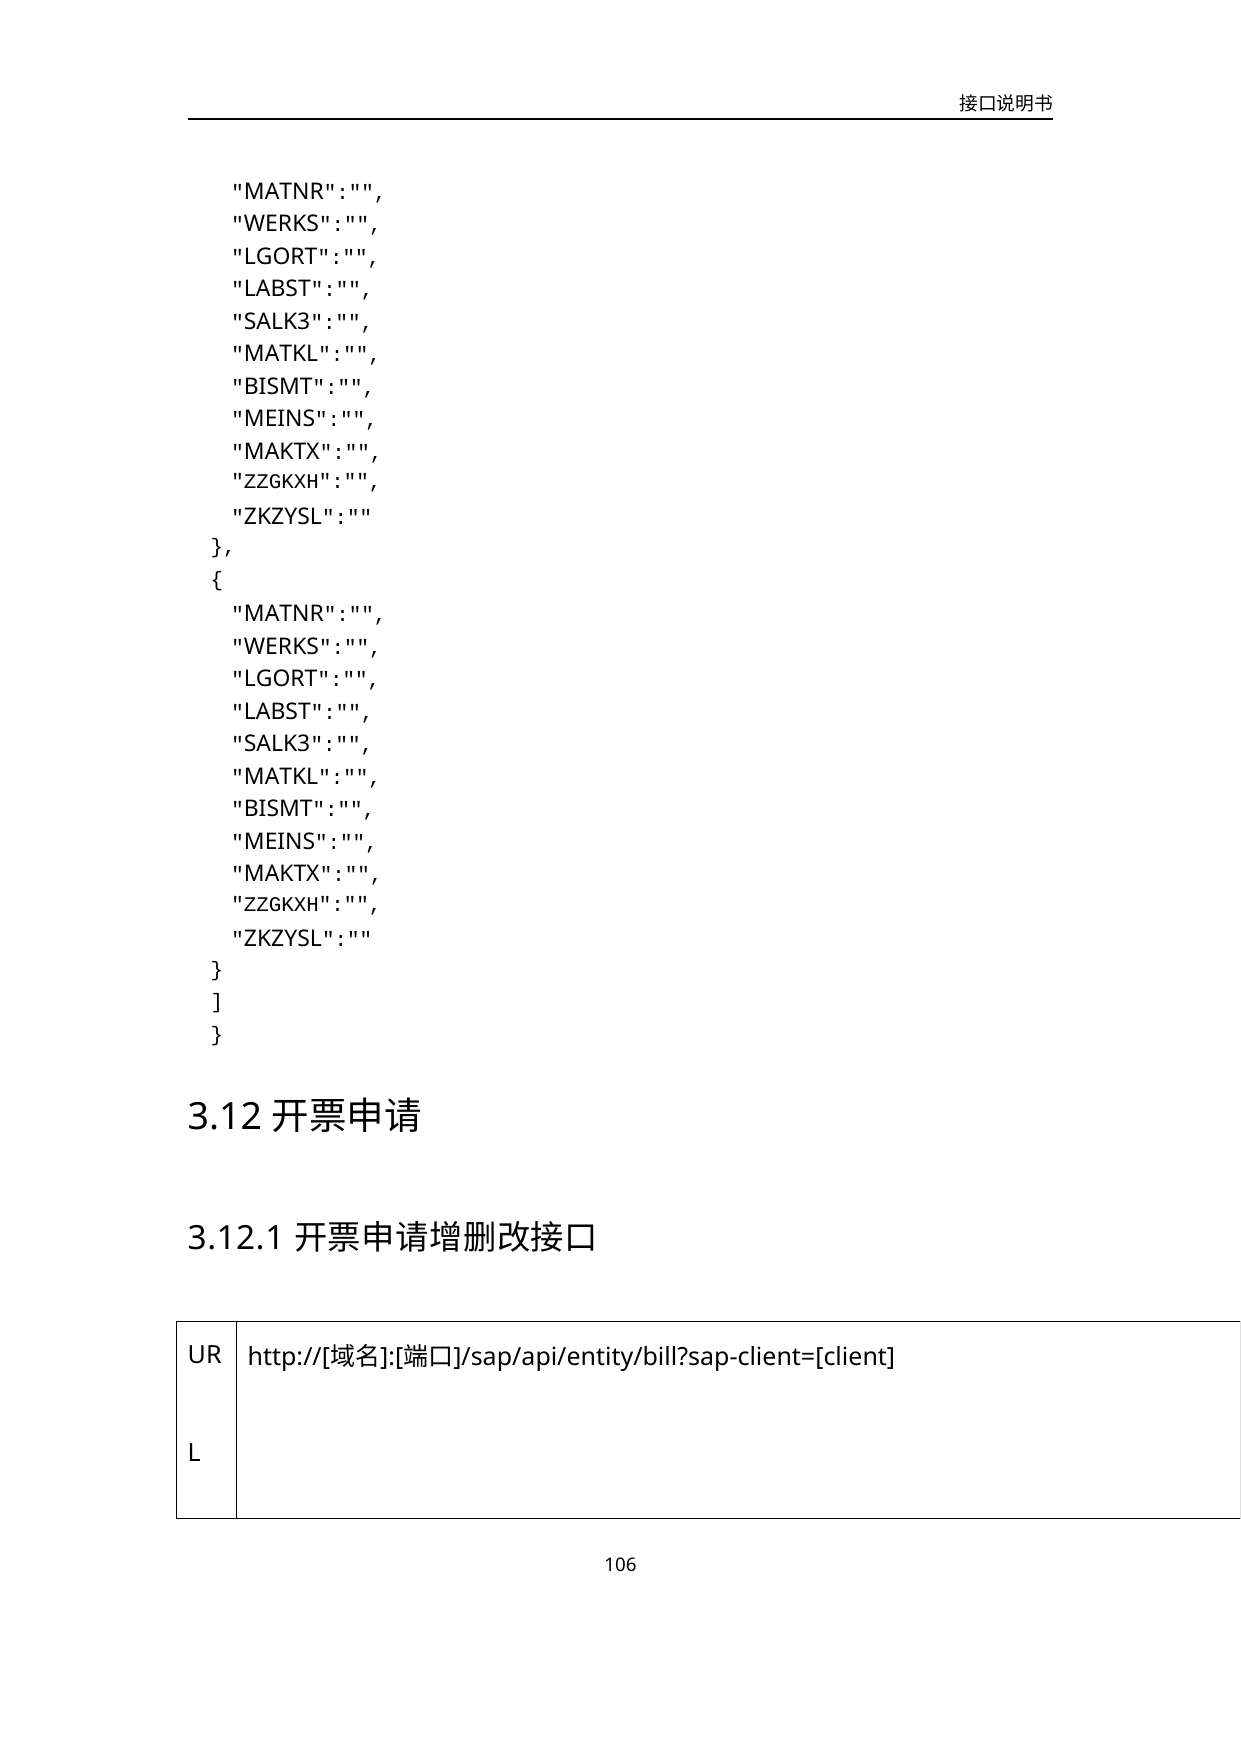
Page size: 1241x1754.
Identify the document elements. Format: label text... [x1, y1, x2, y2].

text "SALK3":"", [210, 727, 1053, 759]
text "MATNR":"", [210, 174, 1053, 207]
text "MEINS":"", [210, 824, 1053, 857]
text } [187, 1019, 1053, 1052]
text "ZZGKXH":"", [210, 889, 1053, 922]
text "MATNR":"", [210, 597, 1053, 629]
text "SALK3":"", [210, 304, 1053, 337]
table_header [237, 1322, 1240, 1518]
text "LABST":"", [210, 272, 1053, 304]
text "LABST":"", [210, 694, 1053, 727]
text "ZKZYSL":"" [210, 922, 1053, 954]
text "WERKS":"", [210, 629, 1053, 662]
text { [210, 564, 1053, 597]
text "MATKL":"", [210, 759, 1053, 792]
subtitle 开票申请 [187, 1081, 1053, 1146]
text "ZZGKXH":"", [210, 467, 1053, 499]
text "MEINS":"", [210, 402, 1053, 434]
text "MAKTX":"", [210, 434, 1053, 467]
text "MAKTX":"", [210, 857, 1053, 889]
text }, [187, 532, 1053, 564]
text "LGORT":"", [210, 239, 1053, 272]
text } [187, 954, 1053, 987]
subtitle 开票申请增删改接口 [187, 1202, 1053, 1267]
text "BISMT":"", [210, 792, 1053, 824]
text "LGORT":"", [210, 662, 1053, 694]
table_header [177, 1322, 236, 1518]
text "ZKZYSL":"" [210, 499, 1053, 532]
text "MATKL":"", [210, 337, 1053, 369]
text ] [187, 987, 1053, 1019]
text "BISMT":"", [210, 369, 1053, 402]
text "WERKS":"", [210, 207, 1053, 239]
